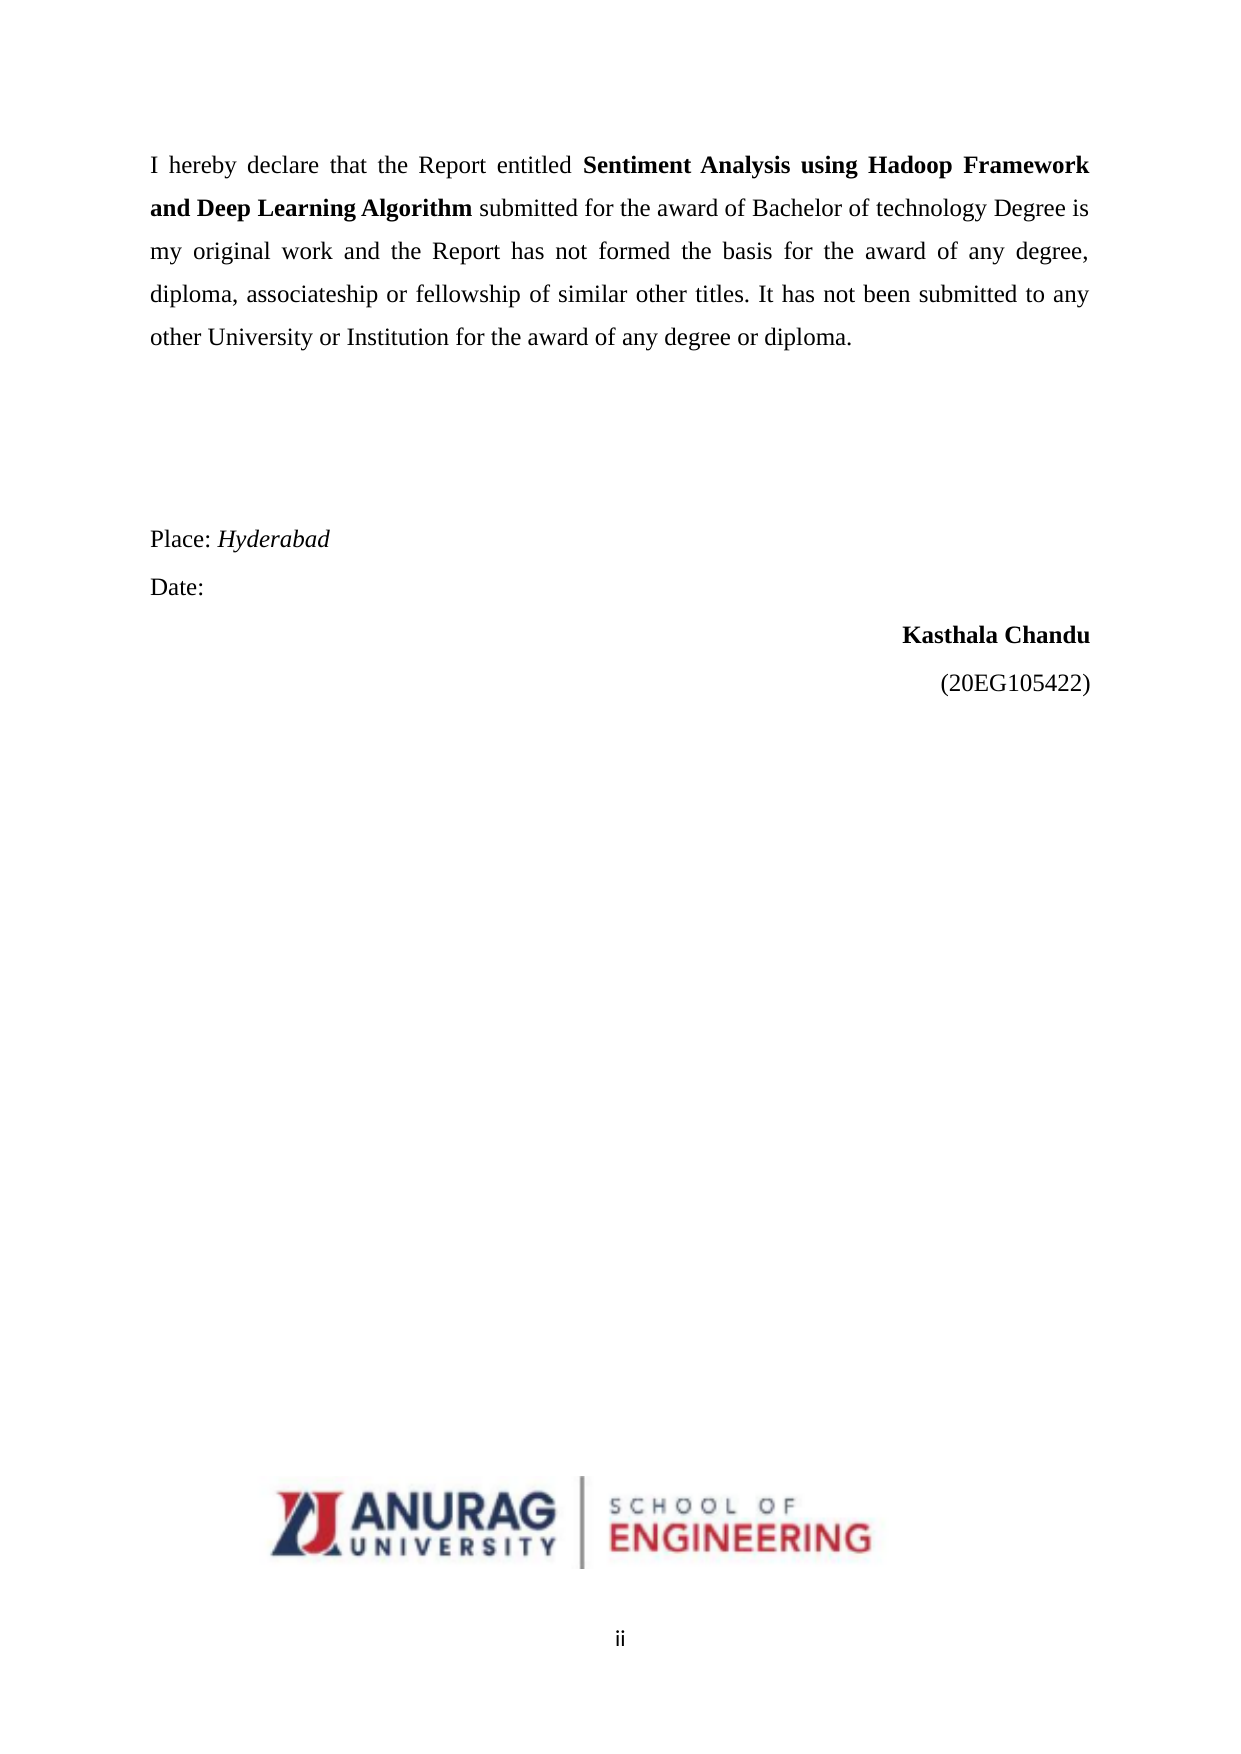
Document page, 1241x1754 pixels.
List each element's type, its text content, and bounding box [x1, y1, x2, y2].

text (20EG105422) [150, 668, 1090, 696]
text I hereby declare that the Report entitled Sentiment Analysis using Hadoop Framework and Deep Learning Algorithm submitted for the award of Bachelor of technology Degree is my original work and the Report has not formed the basis for the award of any degree, diploma, associateship or fellowship of similar other titles. It has not been submitted to any other University or Institution for the award of any degree or diploma. [150, 150, 1090, 351]
text Place: Hyderabad [150, 524, 1090, 553]
picture [225, 1476, 903, 1569]
text Date: [150, 572, 1090, 601]
text Kasthala Chandu [150, 620, 1090, 649]
